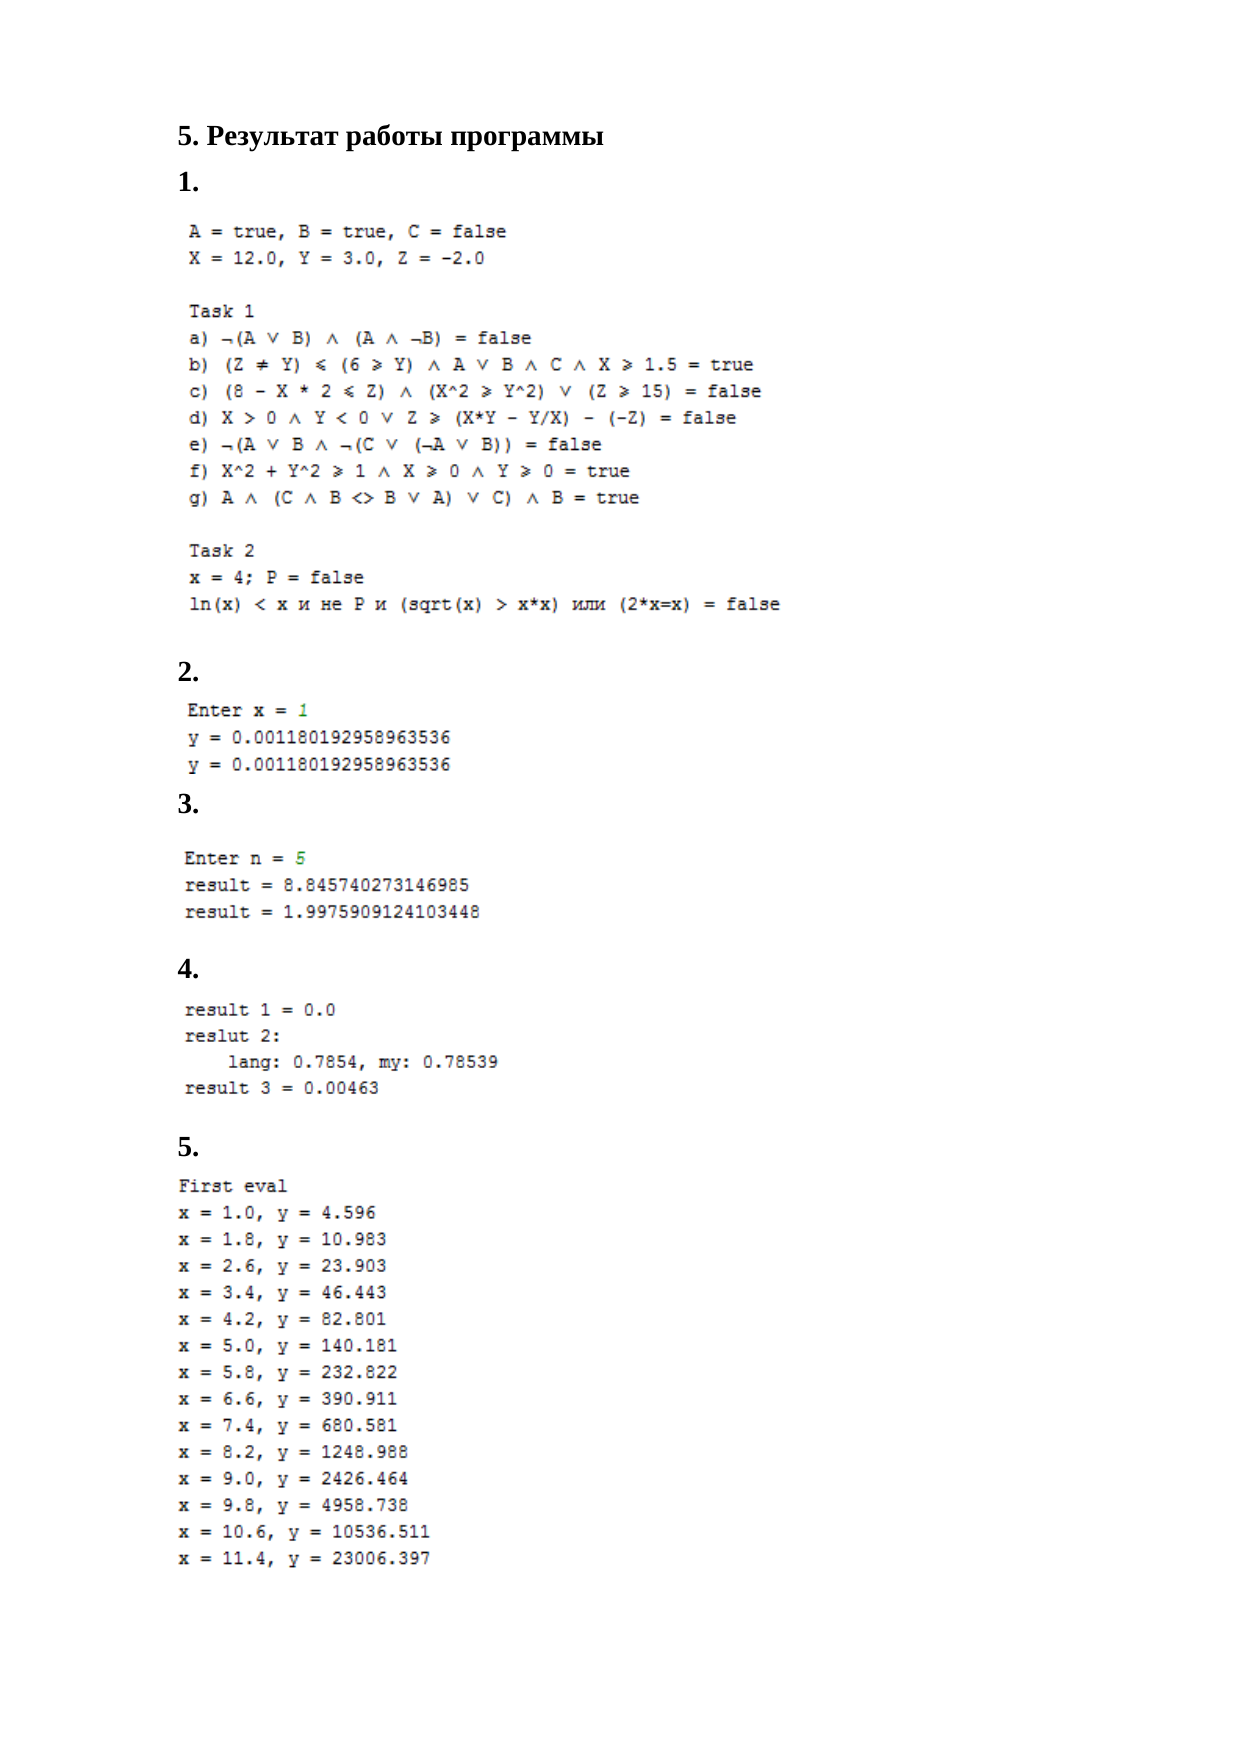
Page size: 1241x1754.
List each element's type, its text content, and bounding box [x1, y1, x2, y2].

text 5. Результат работы программы [177, 118, 1152, 152]
text 3. [177, 786, 1152, 819]
picture [177, 700, 482, 774]
text 1. [177, 164, 1152, 198]
picture [177, 1175, 456, 1577]
picture [177, 222, 809, 629]
picture [177, 844, 523, 926]
picture [177, 996, 568, 1117]
text 4. [177, 951, 1152, 984]
text 5. [177, 1129, 1152, 1163]
text 2. [177, 654, 1152, 687]
